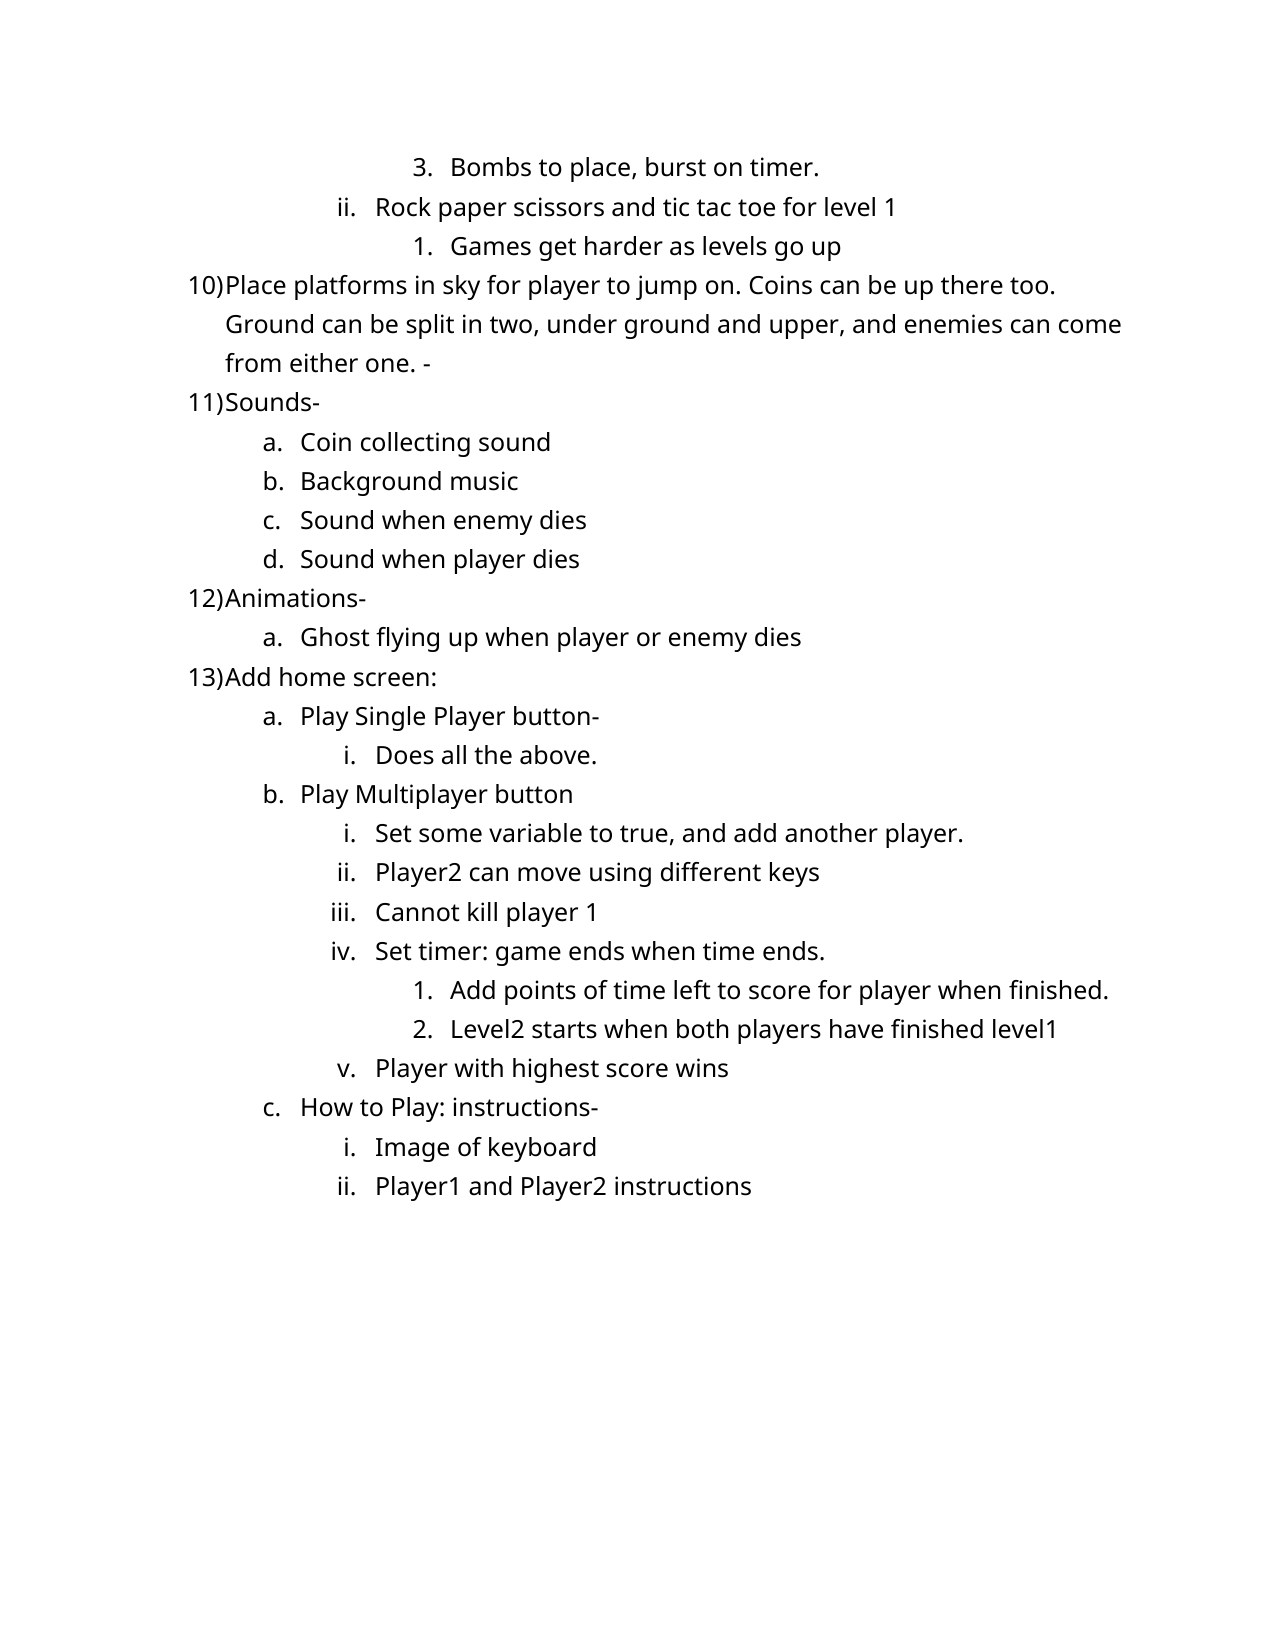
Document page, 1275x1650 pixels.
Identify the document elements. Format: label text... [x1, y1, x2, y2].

list Games get harder as levels go up [412, 228, 1125, 262]
list Sounds- [187, 385, 1125, 419]
list Place platforms in sky for player to jump on. Coins can be up there too. Ground can be split in two, under ground and upper, and enemies can come from either one. - [187, 267, 1125, 380]
list Coin collecting sound [262, 424, 1125, 458]
list Image of keyboard [356, 1129, 1125, 1163]
list Ghost flying up when player or enemy dies [262, 620, 1125, 654]
list How to Play: instructions- [262, 1090, 1125, 1124]
list Background music [262, 463, 1125, 497]
list Bombs to place, burst on timer. [412, 150, 1125, 184]
list Set timer: game ends when time ends. [356, 933, 1125, 967]
list Add points of time left to score for player when finished. [412, 972, 1125, 1007]
list Sound when player dies [262, 542, 1125, 576]
list Play Single Player button- [262, 698, 1125, 732]
list Set some variable to true, and add another player. [356, 816, 1125, 850]
list Player2 can move using different keys [356, 855, 1125, 889]
list Level2 starts when both players have finished level1 [412, 1012, 1125, 1046]
list Player with highest score wins [356, 1051, 1125, 1085]
list Add home screen: [187, 659, 1125, 693]
list Sound when enemy dies [262, 502, 1125, 537]
list Cannot kill player 1 [356, 894, 1125, 928]
list Does all the above. [356, 737, 1125, 772]
list Play Multiplayer button [262, 777, 1125, 811]
list Animations- [187, 581, 1125, 615]
list Player1 and Player2 instructions [356, 1168, 1125, 1202]
list Rock paper scissors and tic tac toe for level 1 [356, 189, 1125, 223]
